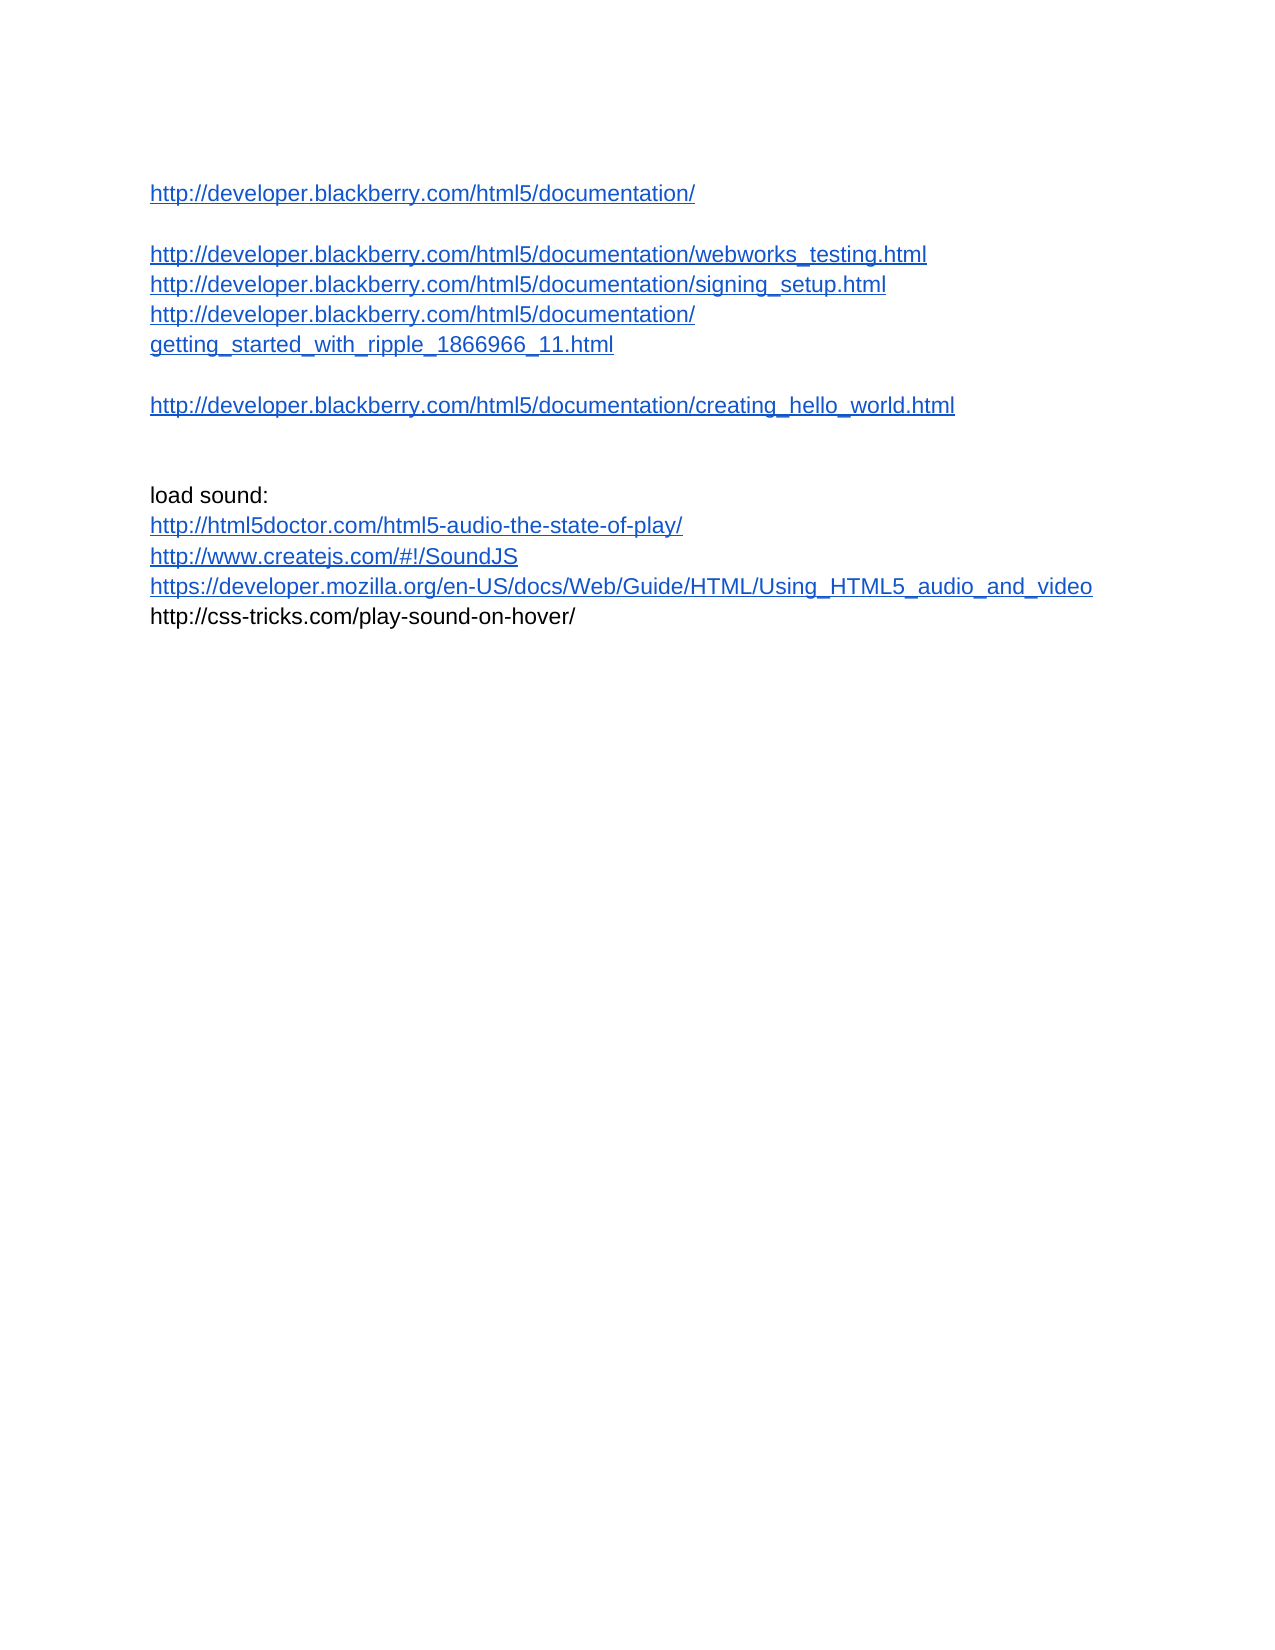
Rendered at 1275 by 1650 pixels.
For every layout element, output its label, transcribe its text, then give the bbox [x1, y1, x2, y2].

text http://html5doctor.com/html5-audio-the-state-of-play/ [150, 512, 1125, 539]
text http://www.createjs.com/#!/SoundJS [150, 543, 1125, 569]
text http://developer.blackberry.com/html5/documentation/creating_hello_world.html [150, 392, 1125, 418]
text http://developer.blackberry.com/html5/documentation/ [150, 180, 1125, 207]
text http://developer.blackberry.com/html5/documentation/signing_setup.html [150, 271, 1125, 297]
text http://developer.blackberry.com/html5/documentation/webworks_testing.html [150, 241, 1125, 267]
text https://developer.mozilla.org/en-US/docs/Web/Guide/HTML/Using_HTML5_audio_and_video [150, 573, 1125, 599]
text http://css-tricks.com/play-sound-on-hover/ [150, 603, 1125, 629]
text load sound: [150, 482, 1125, 509]
text http://developer.blackberry.com/html5/documentation/getting_started_with_ripple_1866966_11.html [150, 301, 1125, 358]
